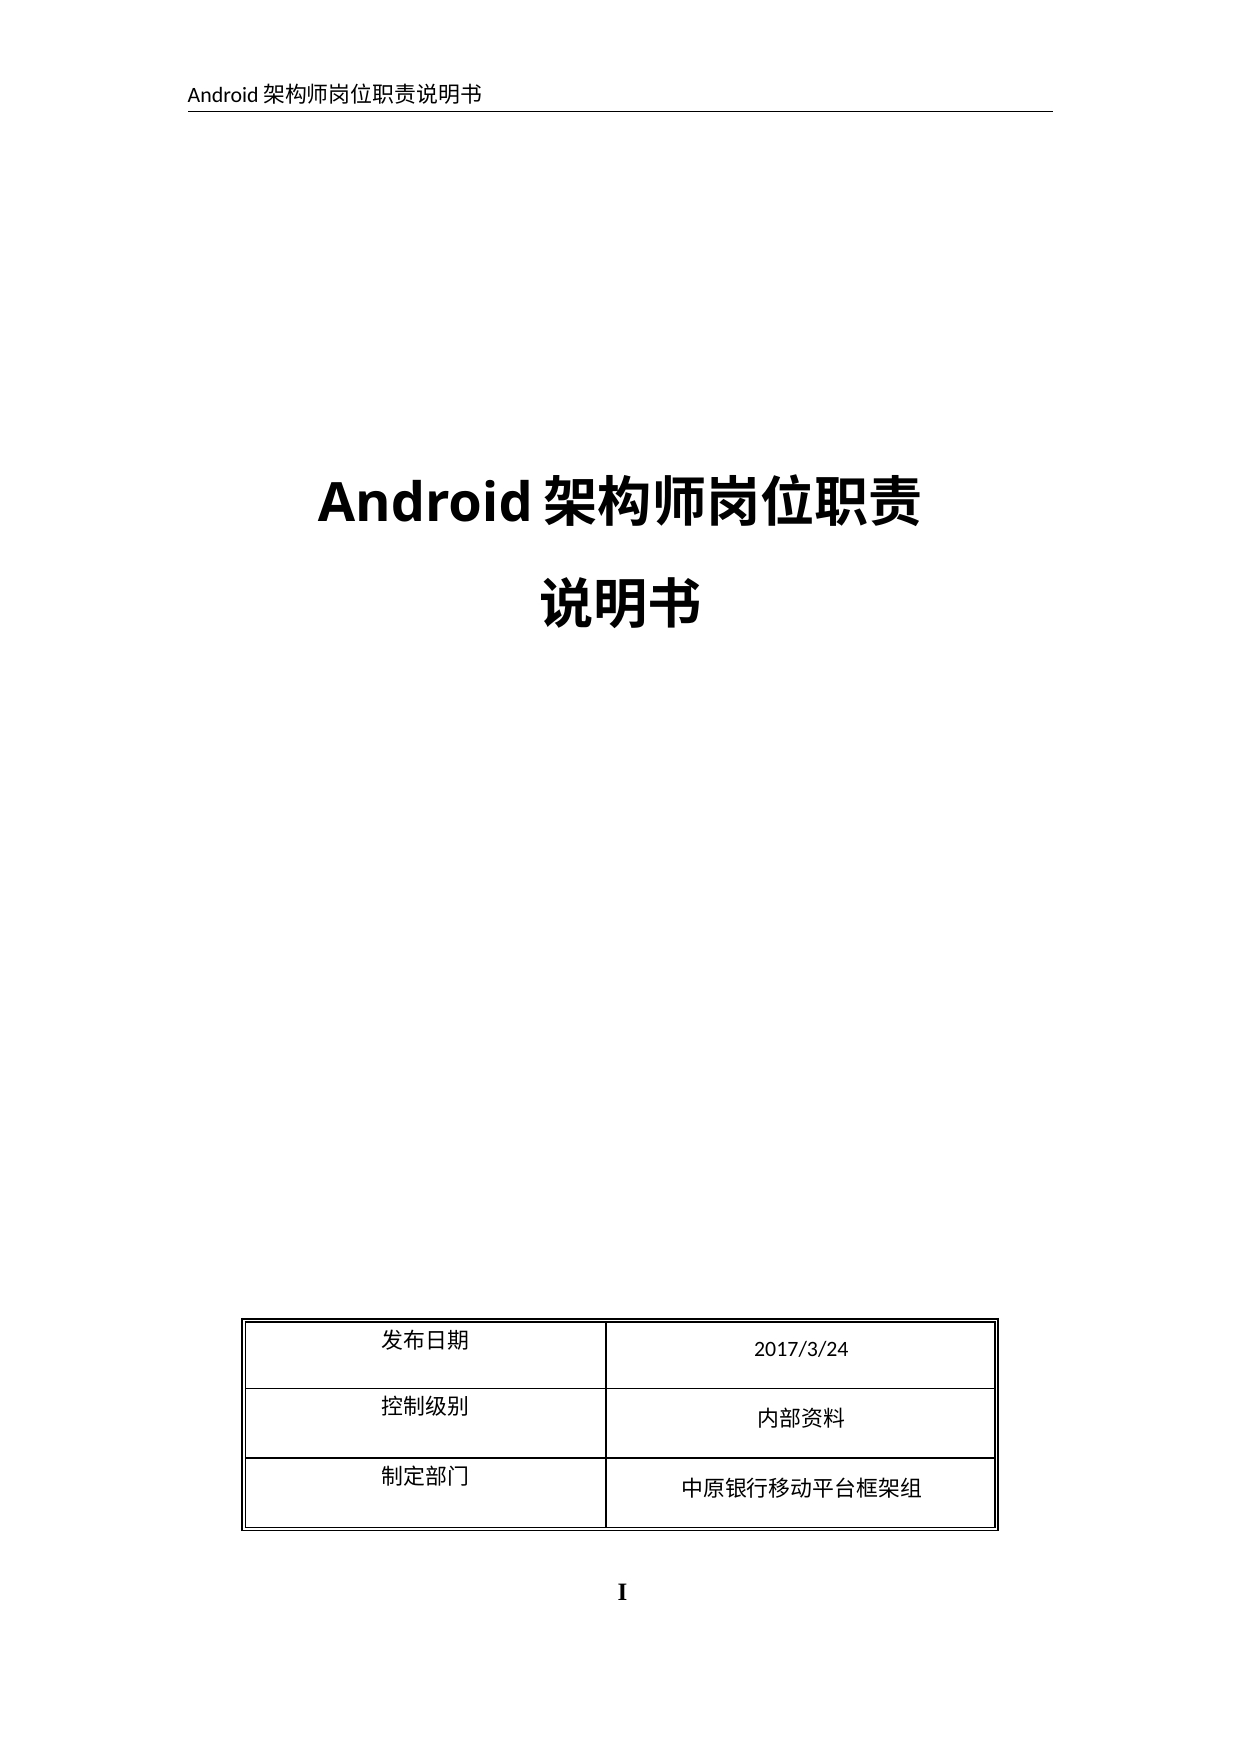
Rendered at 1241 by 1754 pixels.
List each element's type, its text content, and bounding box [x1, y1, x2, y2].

table_header 2017/3/24 [607, 1323, 994, 1387]
table_cell 制定部门 [246, 1459, 605, 1527]
table_header 发布日期 [246, 1323, 605, 1387]
table_cell 内部资料 [607, 1389, 994, 1457]
text 说明书 [187, 549, 1053, 651]
text Android架构师岗位职责 [187, 447, 1053, 549]
table_cell 控制级别 [246, 1389, 605, 1457]
table_cell 中原银行移动平台框架组 [607, 1459, 994, 1527]
